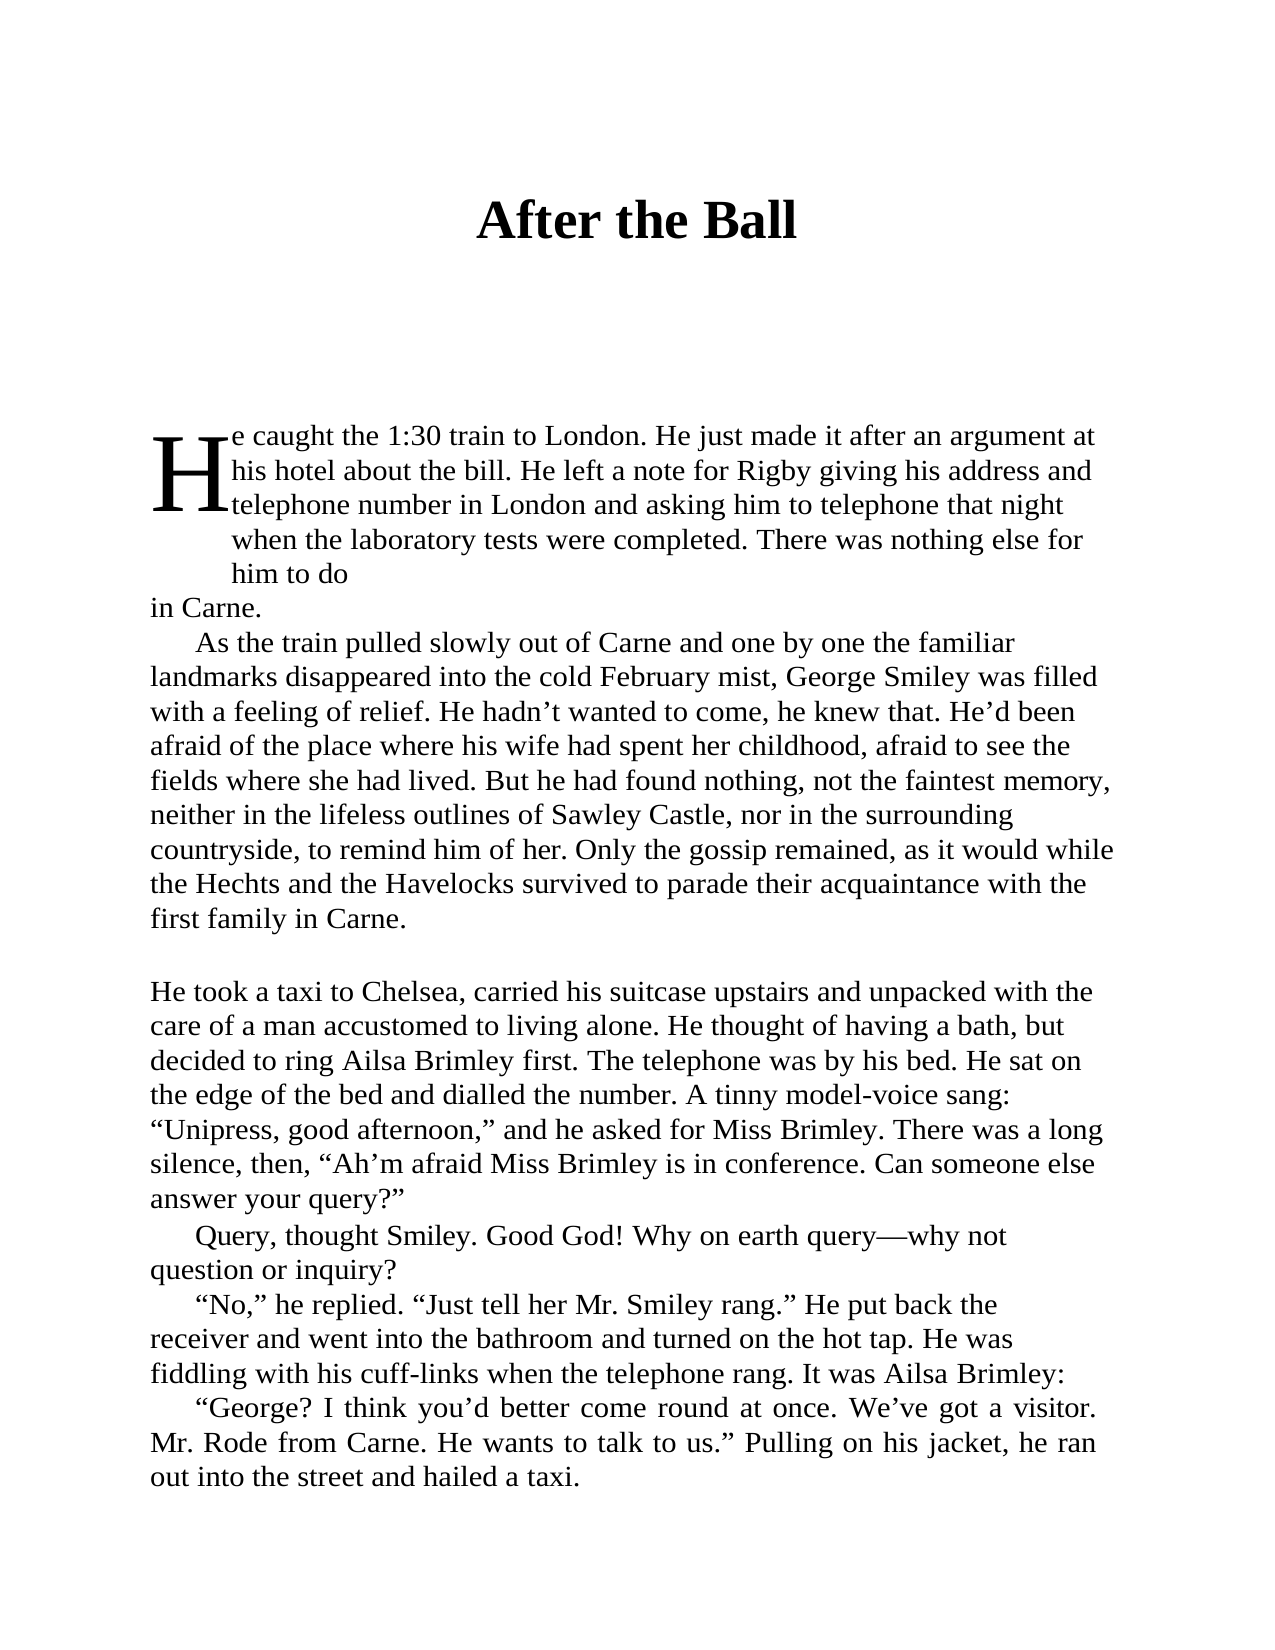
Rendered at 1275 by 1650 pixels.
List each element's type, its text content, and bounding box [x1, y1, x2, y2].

text He took a taxi to Chelsea, carried his suitcase upstairs and unpacked with the care of a man accustomed to living alone. He thought of having a bath, but decided to ring Ailsa Brimley first. The telephone was by his bed. He sat on the edge of the bed and dialled the number. A tinny model-voice sang: “Unipress, good afternoon,” and he asked for Miss Brimley. There was a long silence, then, “Ah’m afraid Miss Brimley is in conference. Can someone else answer your query?” [150, 974, 1122, 1214]
text “No,” he replied. “Just tell her Mr. Smiley rang.” He put back the receiver and went into the bathroom and turned on the hot tap. He was fiddling with his cuff-links when the telephone rang. It was Ailsa Brimley: [150, 1287, 1096, 1389]
text As the train pulled slowly out of Carne and one by one the familiar landmarks disappeared into the cold February mist, George Smiley was filled with a feeling of relief. He hadn’t wanted to come, he knew that. He’d been afraid of the place where his wife had spent her childhood, afraid to see the fields where she had lived. But he had found nothing, not the faintest memory, neither in the lifeless outlines of Sawley Castle, nor in the surrounding countryside, to remind him of her. Only the gossip remained, as it would while the Hechts and the Havelocks survived to parade their acquaintance with the first family in Carne. [150, 625, 1126, 934]
text Query, thought Smiley. Good God! Why on earth query—why not question or inquiry? [150, 1218, 1113, 1286]
subtitle After the Ball [476, 187, 1275, 251]
text in Carne. [150, 591, 1275, 624]
text e caught the 1:30 train to London. He just made it after an argument at his hotel about the bill. He left a note for Rigby giving his address and telephone number in London and asking him to telephone that night when the laboratory tests were completed. There was nothing else for him to do [231, 418, 1122, 590]
text “George? I think you’d better come round at once. We’ve got a visitor. Mr. Rode from Carne. He wants to talk to us.” Pulling on his jacket, he ran out into the street and hailed a taxi. [150, 1390, 1097, 1493]
